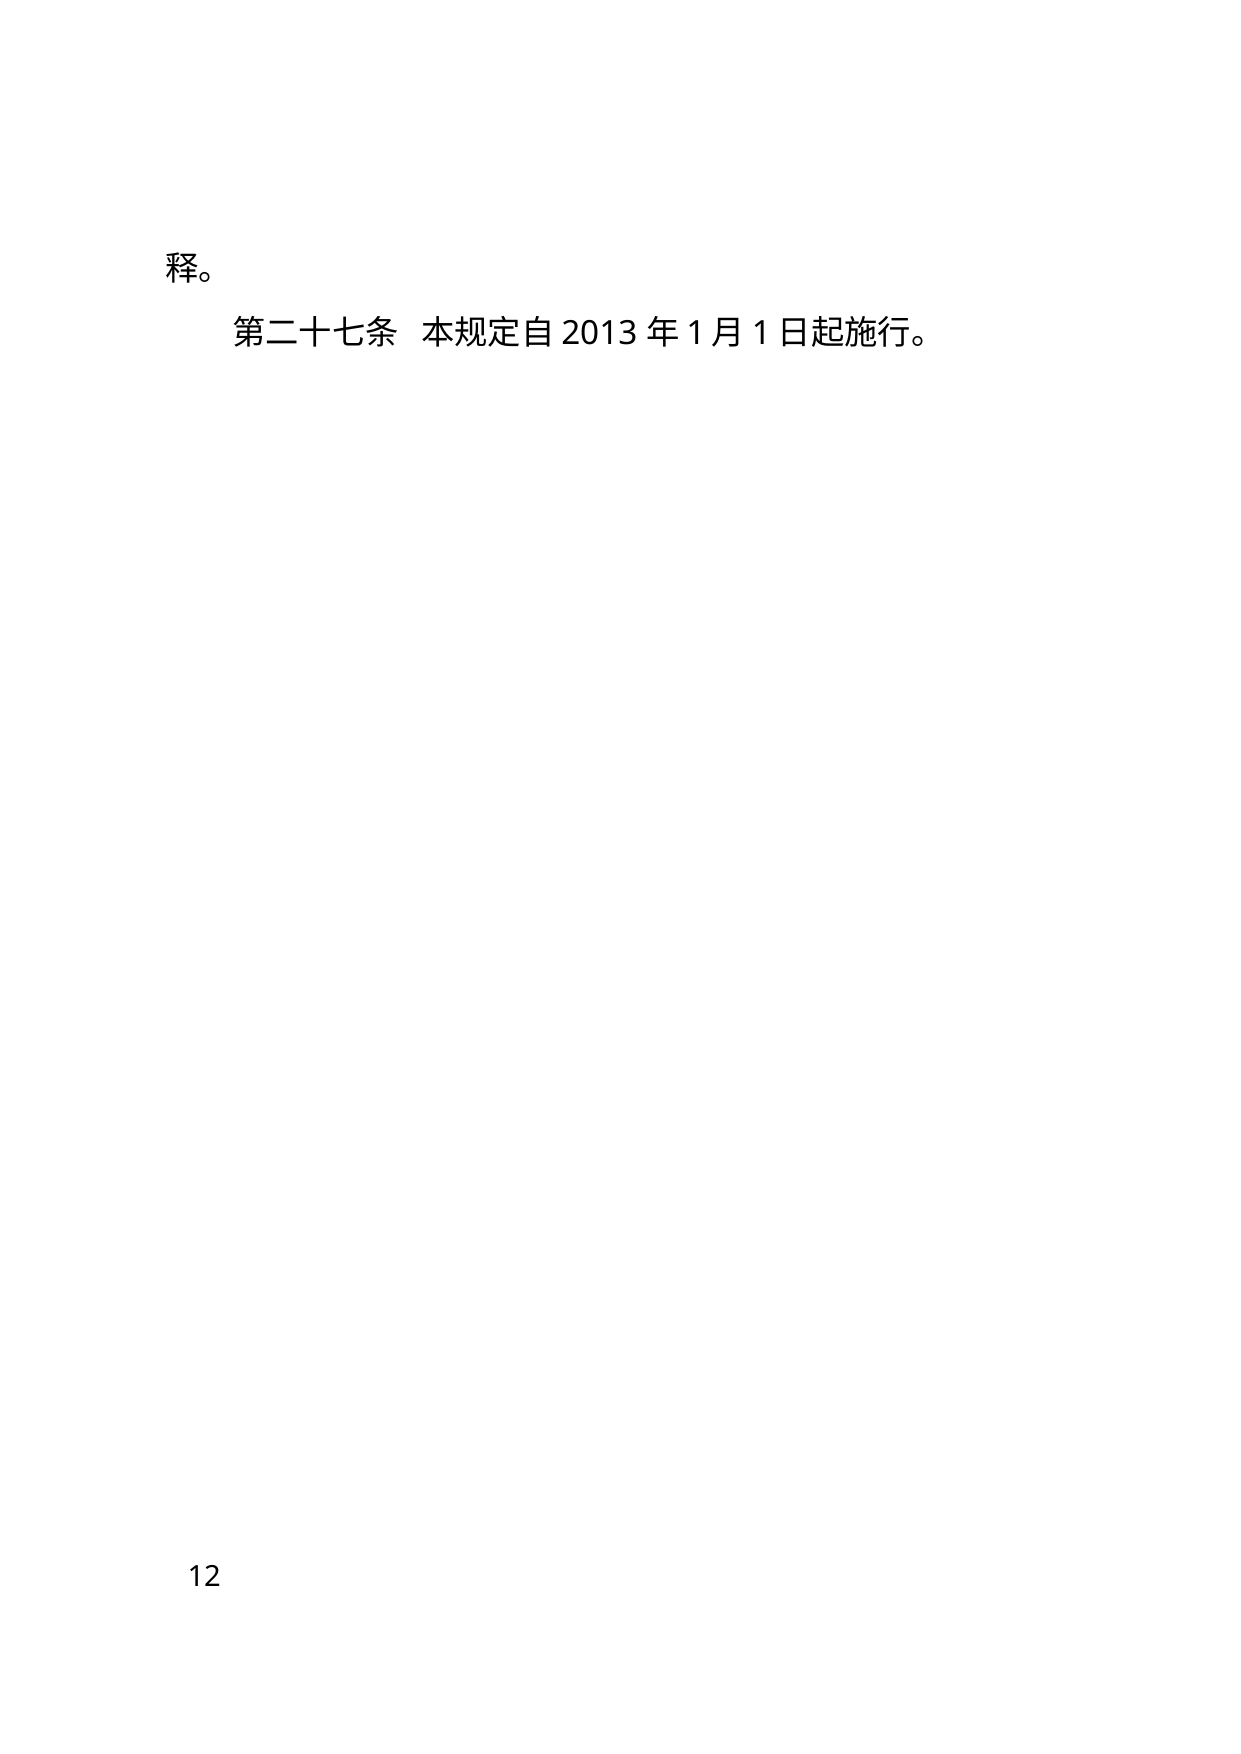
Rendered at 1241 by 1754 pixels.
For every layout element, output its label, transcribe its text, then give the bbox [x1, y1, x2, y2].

text 第二十七条 本规定自2013 年1月1日起施行。 [165, 298, 1087, 363]
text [165, 233, 1087, 298]
